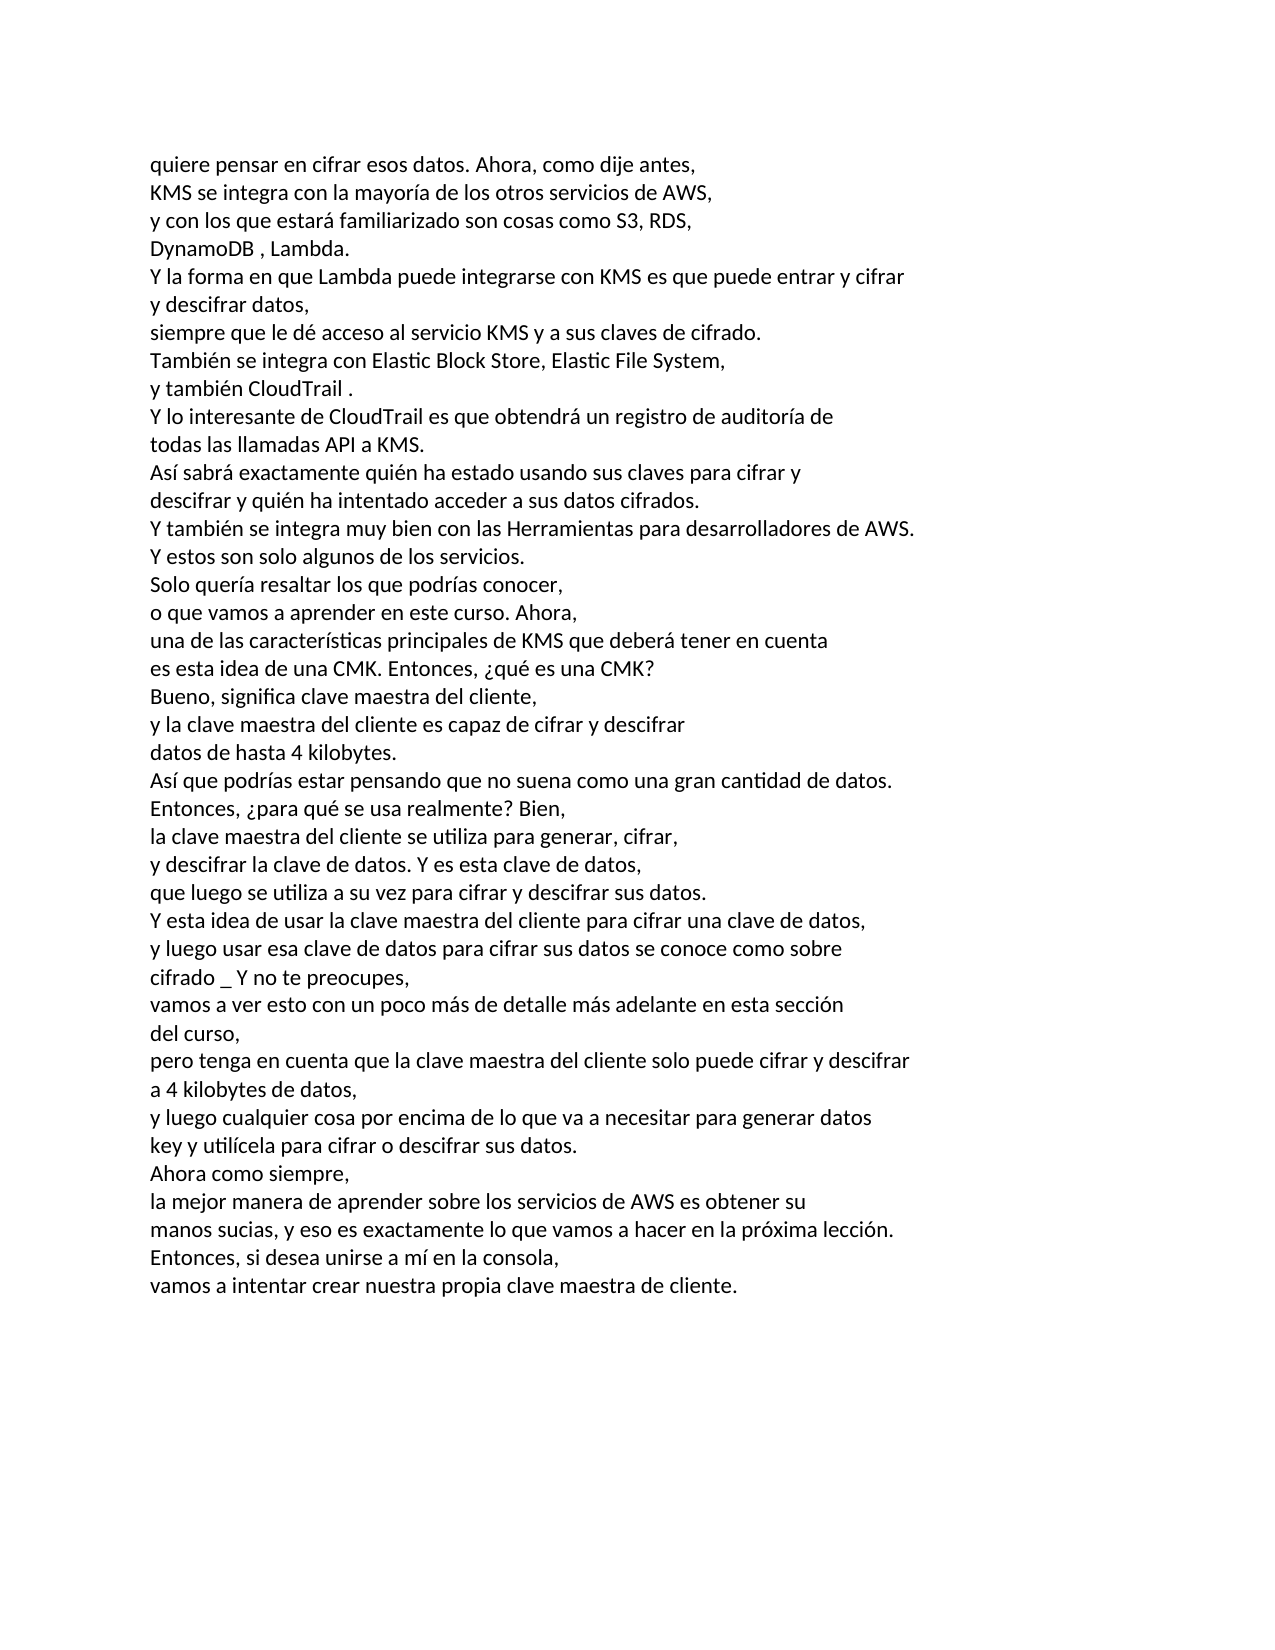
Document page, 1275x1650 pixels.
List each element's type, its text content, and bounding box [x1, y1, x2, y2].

text vamos a intentar crear nuestra propia clave maestra de cliente. [150, 1271, 1125, 1327]
text Ahora como siempre, [150, 1159, 1125, 1187]
text del curso, [150, 1019, 1125, 1047]
text Así sabrá exactamente quién ha estado usando sus claves para cifrar y [150, 458, 1125, 486]
text y luego usar esa clave de datos para cifrar sus datos se conoce como sobre [150, 934, 1125, 963]
text Entonces, si desea unirse a mí en la consola, [150, 1243, 1125, 1271]
text quiere pensar en cifrar esos datos. Ahora, como dije antes, [150, 150, 1125, 178]
text Así que podrías estar pensando que no suena como una gran cantidad de datos. [150, 766, 1125, 794]
text siempre que le dé acceso al servicio KMS y a sus claves de cifrado. [150, 318, 1125, 346]
text Solo quería resaltar los que podrías conocer, [150, 570, 1125, 598]
text la clave maestra del cliente se utiliza para generar, cifrar, [150, 822, 1125, 851]
text o que vamos a aprender en este curso. Ahora, [150, 598, 1125, 626]
text Y también se integra muy bien con las Herramientas para desarrolladores de AWS. [150, 514, 1125, 542]
text que luego se utiliza a su vez para cifrar y descifrar sus datos. [150, 878, 1125, 907]
text a 4 kilobytes de datos, [150, 1075, 1125, 1103]
text Entonces, ¿para qué se usa realmente? Bien, [150, 794, 1125, 822]
text vamos a ver esto con un poco más de detalle más adelante en esta sección [150, 991, 1125, 1019]
text Y estos son solo algunos de los servicios. [150, 542, 1125, 570]
text DynamoDB , Lambda. [150, 234, 1125, 262]
text Y esta idea de usar la clave maestra del cliente para cifrar una clave de datos, [150, 907, 1125, 934]
text Bueno, significa clave maestra del cliente, [150, 682, 1125, 710]
text Y lo interesante de CloudTrail es que obtendrá un registro de auditoría de [150, 402, 1125, 430]
text manos sucias, y eso es exactamente lo que vamos a hacer en la próxima lección. [150, 1215, 1125, 1243]
text y la clave maestra del cliente es capaz de cifrar y descifrar [150, 710, 1125, 738]
text y descifrar datos, [150, 290, 1125, 318]
text y luego cualquier cosa por encima de lo que va a necesitar para generar datos [150, 1103, 1125, 1131]
text key y utilícela para cifrar o descifrar sus datos. [150, 1131, 1125, 1159]
text descifrar y quién ha intentado acceder a sus datos cifrados. [150, 486, 1125, 514]
text la mejor manera de aprender sobre los servicios de AWS es obtener su [150, 1187, 1125, 1215]
text es esta idea de una CMK. Entonces, ¿qué es una CMK? [150, 654, 1125, 682]
text cifrado _ Y no te preocupes, [150, 963, 1125, 991]
text todas las llamadas API a KMS. [150, 430, 1125, 458]
text y descifrar la clave de datos. Y es esta clave de datos, [150, 851, 1125, 878]
text y también CloudTrail . [150, 374, 1125, 402]
text y con los que estará familiarizado son cosas como S3, RDS, [150, 206, 1125, 234]
text Y la forma en que Lambda puede integrarse con KMS es que puede entrar y cifrar [150, 262, 1125, 290]
text datos de hasta 4 kilobytes. [150, 738, 1125, 766]
text una de las características principales de KMS que deberá tener en cuenta [150, 626, 1125, 654]
text KMS se integra con la mayoría de los otros servicios de AWS, [150, 178, 1125, 206]
text También se integra con Elastic Block Store, Elastic File System, [150, 346, 1125, 374]
text pero tenga en cuenta que la clave maestra del cliente solo puede cifrar y descifrar [150, 1047, 1125, 1075]
